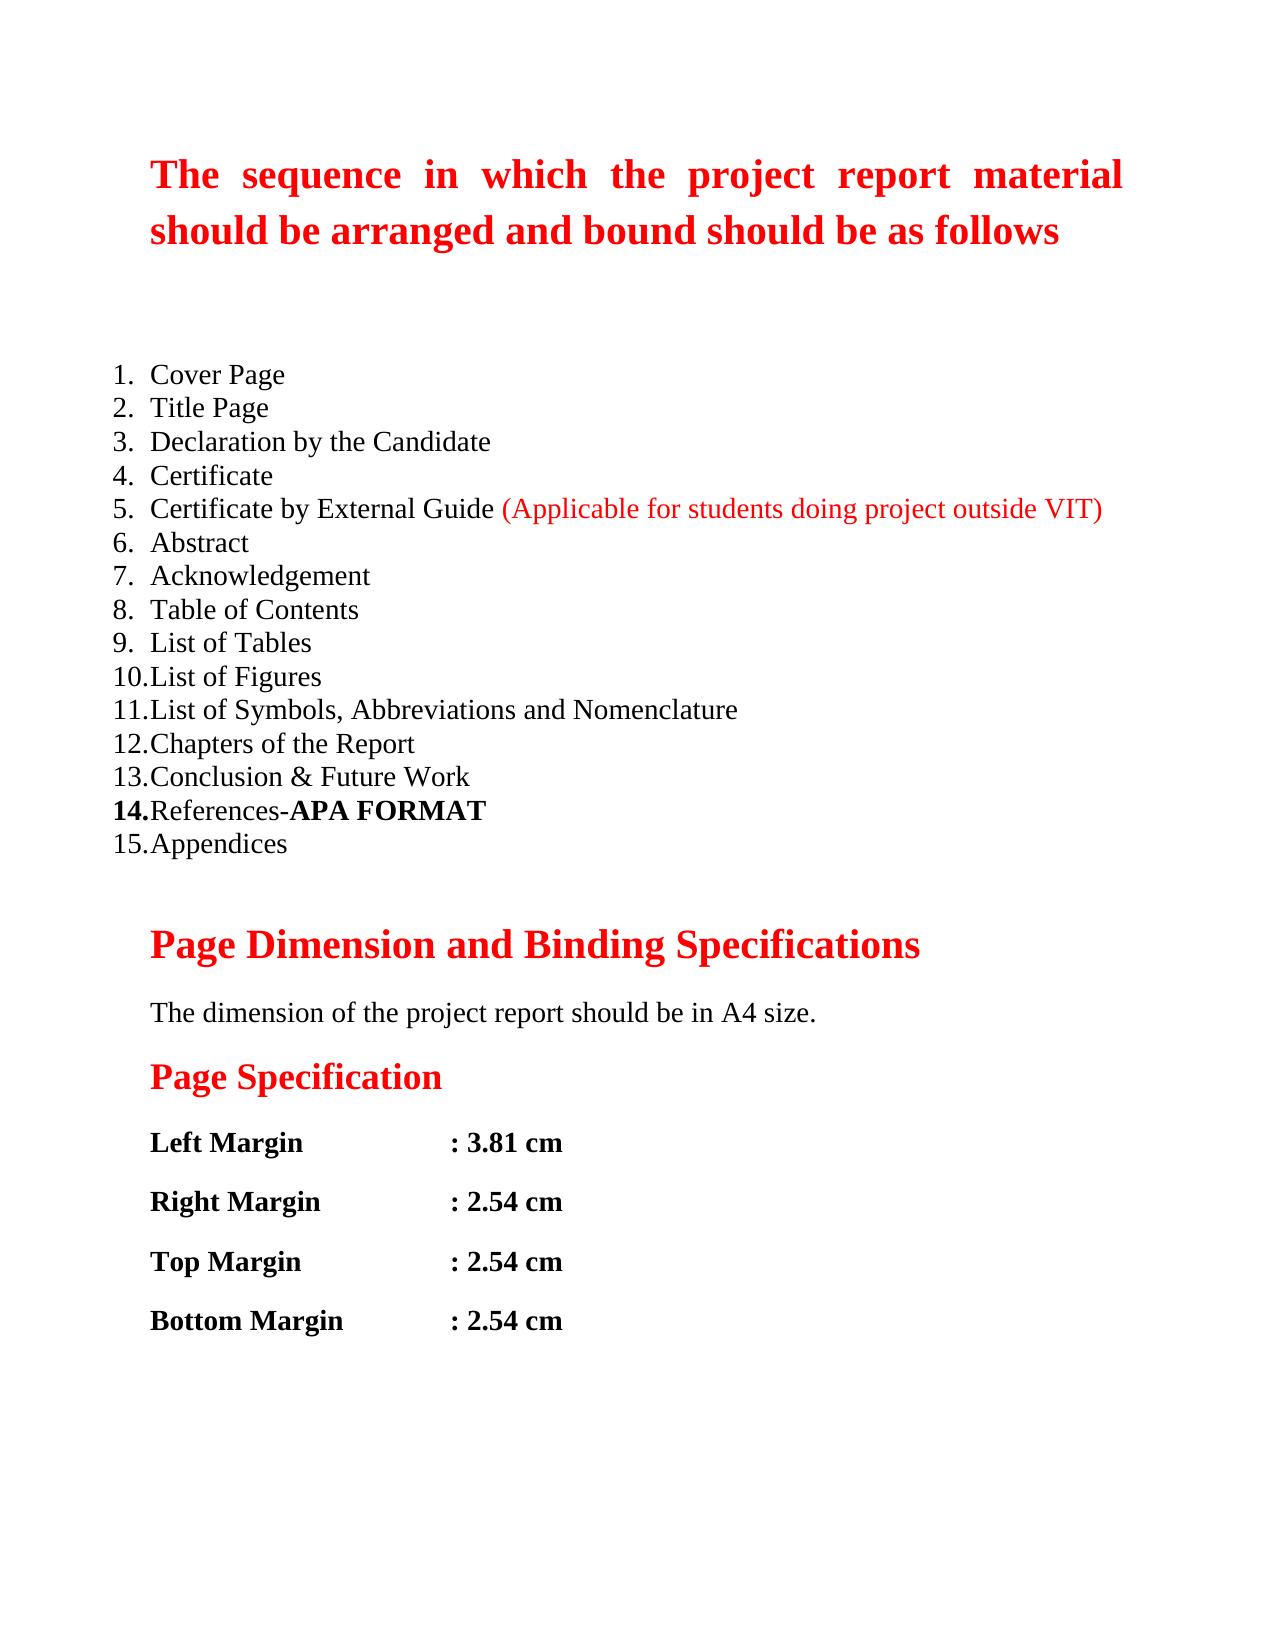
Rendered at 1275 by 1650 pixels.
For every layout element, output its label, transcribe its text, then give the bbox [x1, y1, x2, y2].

text Page Specification [150, 1055, 1125, 1098]
list Acknowledgement [112, 558, 1125, 592]
text Bottom Margin : 2.54 cm [150, 1303, 1125, 1337]
list Certificate by External Guide (Applicable for students doing project outside VIT) [112, 491, 1125, 525]
text Page Dimension and Binding Specifications [150, 919, 1125, 967]
list Abstract [112, 525, 1125, 558]
list Table of Contents [112, 592, 1125, 625]
list Appendices [112, 827, 1125, 860]
text Top Margin : 2.54 cm [150, 1244, 1125, 1277]
list List of Tables [112, 625, 1125, 659]
list List of Symbols, Abbreviations and Nomenclature [112, 692, 1125, 726]
list Cover Page [112, 357, 1125, 391]
text Left Margin : 3.81 cm [150, 1125, 1125, 1159]
text The dimension of the project report should be in A4 size. [150, 995, 1125, 1029]
list List of Figures [112, 659, 1125, 692]
list Title Page [112, 391, 1125, 424]
list Chapters of the Report [112, 726, 1125, 759]
list Certificate [112, 458, 1125, 491]
list Conclusion & Future Work [112, 759, 1125, 793]
list Declaration by the Candidate [112, 424, 1125, 458]
text Right Margin : 2.54 cm [150, 1184, 1125, 1218]
list References-APA FORMAT [112, 793, 1125, 827]
text The sequence in which the project report material should be arranged and bound should be as follows [150, 150, 1125, 253]
